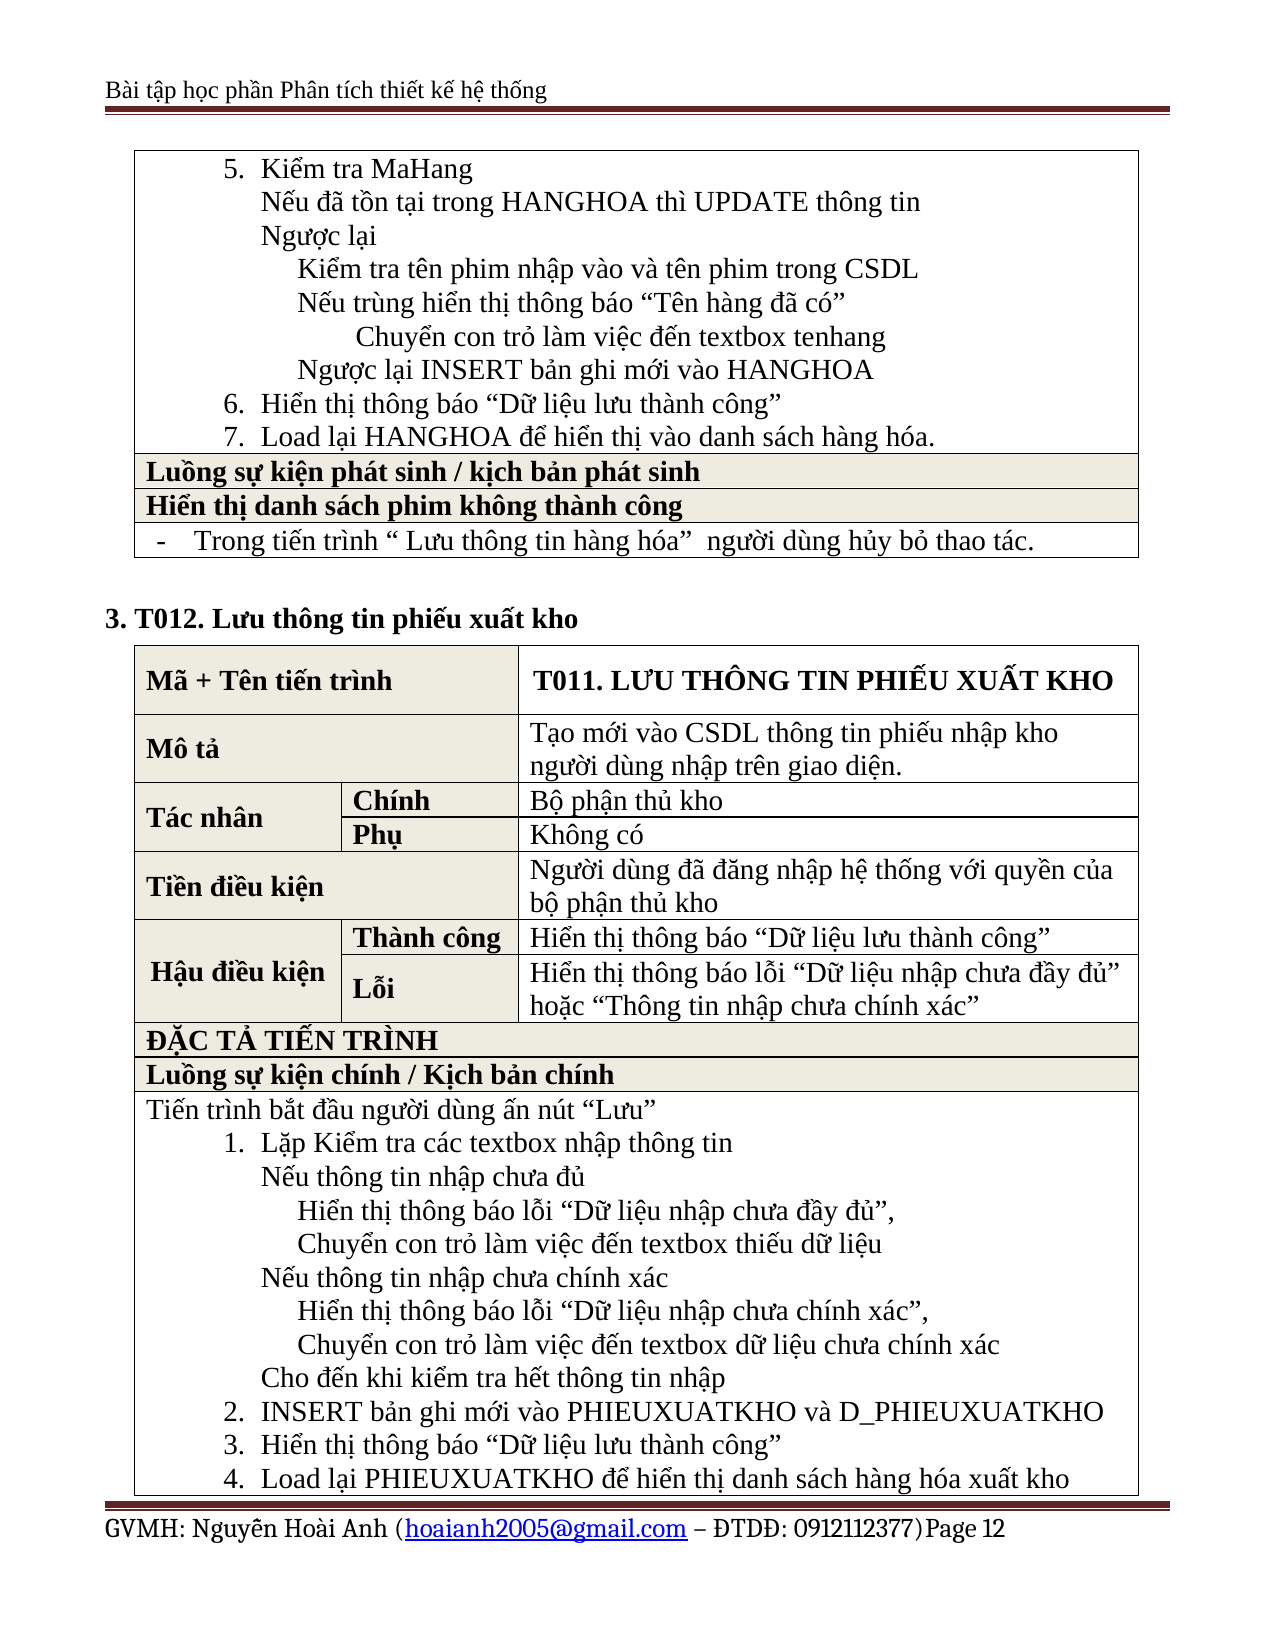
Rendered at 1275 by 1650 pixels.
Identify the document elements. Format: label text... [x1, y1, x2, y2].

table_cell Lỗi [342, 955, 518, 1022]
table_cell Luồng sự kiện phát sinh / kịch bản phát sinh [135, 454, 1138, 487]
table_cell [135, 1092, 1138, 1494]
table_cell Thành công [342, 920, 518, 954]
table_cell Tạo mới vào CSDL thông tin phiếu nhập kho người dùng nhập trên giao diện. [519, 715, 1138, 782]
table_cell Phụ [342, 818, 518, 851]
table_cell Hiển thị thông báo “Dữ liệu lưu thành công” [519, 920, 1138, 954]
table_cell Chính [342, 783, 518, 816]
table_header T011. LƯU THÔNG TIN PHIẾU XUẤT KHO [519, 646, 1138, 714]
table_cell Tác nhân [135, 783, 341, 851]
table_cell Hiển thị thông báo lỗi “Dữ liệu nhập chưa đầy đủ” hoặc “Thông tin nhập chưa chính xác” [519, 955, 1138, 1022]
table_cell Tiền điều kiện [135, 852, 518, 919]
table_cell Không có [519, 818, 1138, 851]
table_cell Trong tiến trình “ Lưu thông tin hàng hóa” người dùng hủy bỏ thao tác. [135, 523, 1138, 557]
table_cell Luồng sự kiện chính / Kịch bản chính [135, 1058, 1138, 1091]
text 3. T012. Lưu thông tin phiếu xuất kho [105, 601, 1170, 635]
table_cell ĐẶC TẢ TIẾN TRÌNH [135, 1023, 1138, 1056]
table_cell Bộ phận thủ kho [519, 783, 1138, 816]
table_cell Mô tả [135, 715, 518, 782]
table_cell Hậu điều kiện [135, 920, 341, 1022]
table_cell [135, 151, 1138, 453]
table_header Mã + Tên tiến trình [135, 646, 518, 714]
table_cell Hiển thị danh sách phim không thành công [135, 489, 1138, 522]
table_cell Người dùng đã đăng nhập hệ thống với quyền của bộ phận thủ kho [519, 852, 1138, 919]
